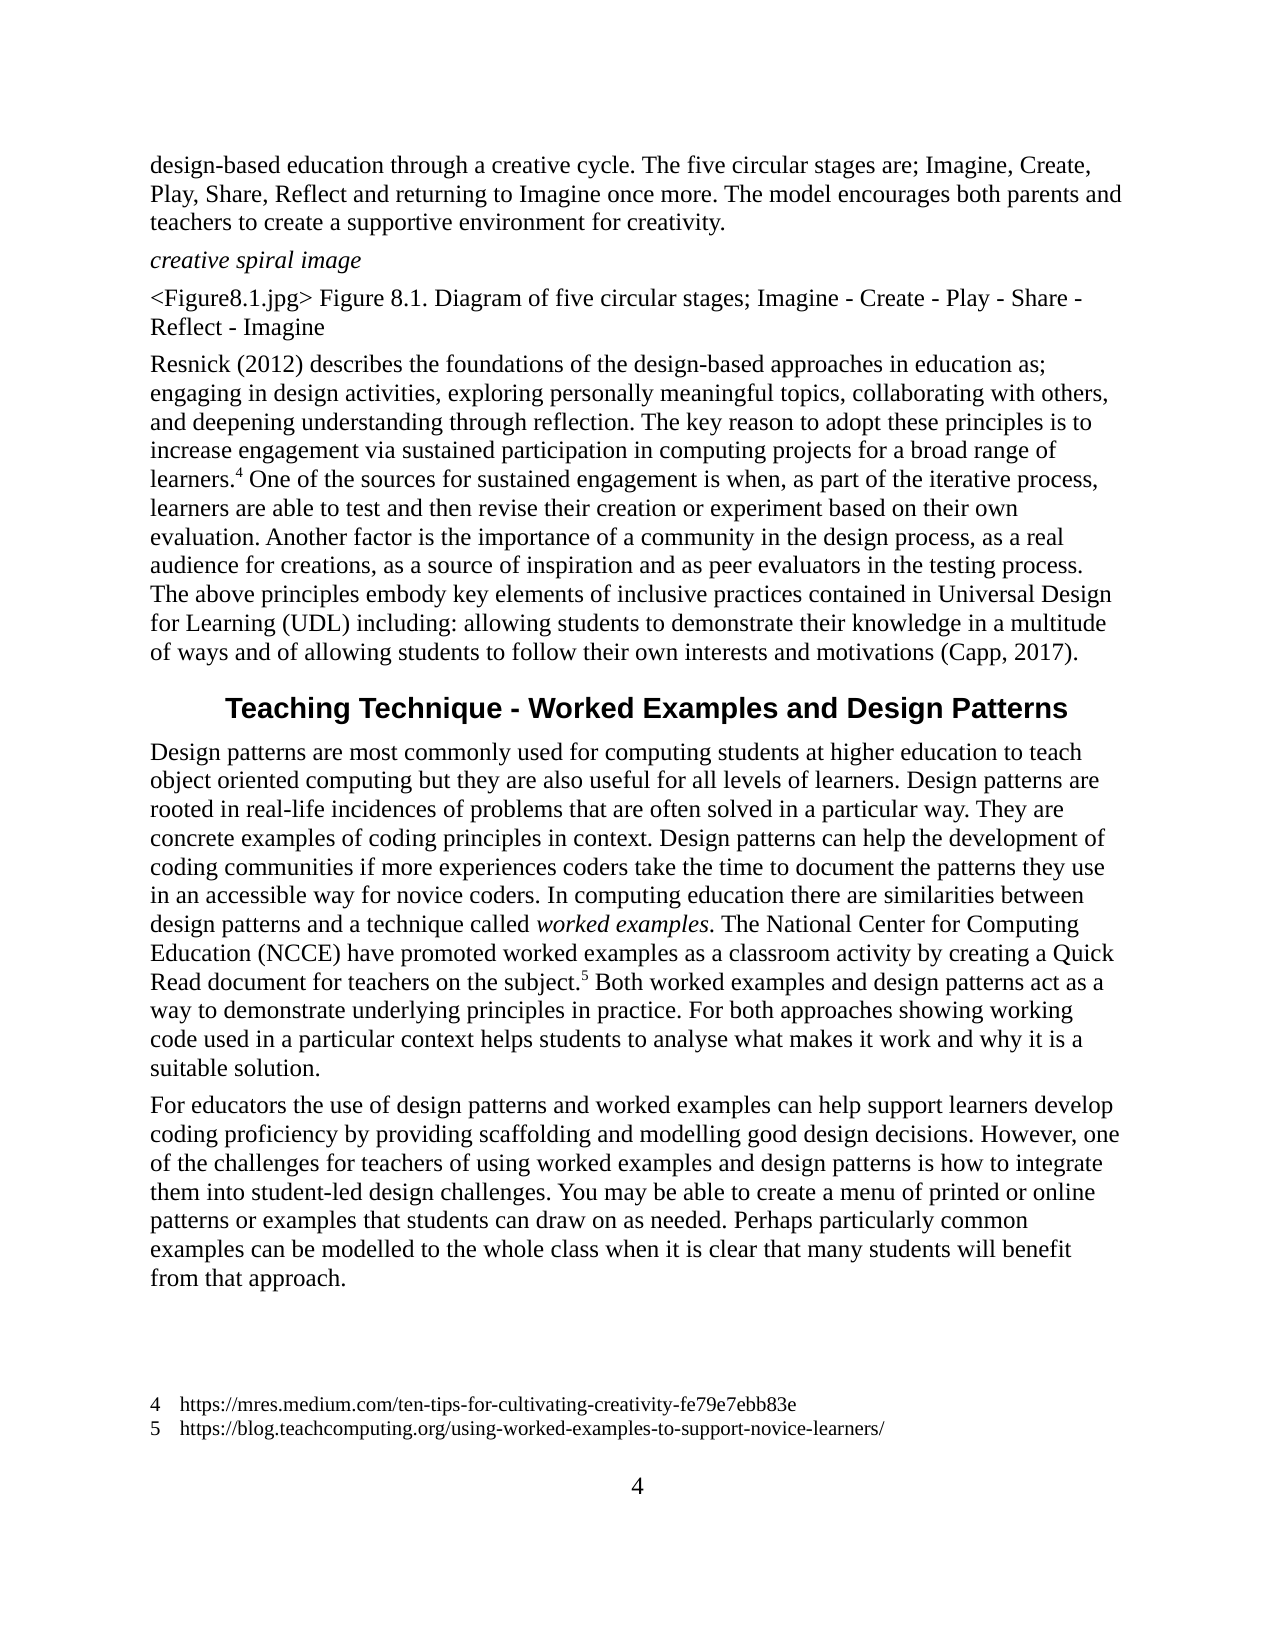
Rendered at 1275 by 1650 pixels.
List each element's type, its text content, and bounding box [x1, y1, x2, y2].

subtitle Teaching Technique - Worked Examples and Design Patterns [150, 691, 1125, 724]
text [150, 150, 1125, 236]
text For educators the use of design patterns and worked examples can help support learners develop coding proficiency by providing scaffolding and modelling good design decisions. However, one of the challenges for teachers of using worked examples and design patterns is how to integrate them into student-led design challenges. You may be able to create a menu of printed or online patterns or examples that students can draw on as needed. Perhaps particularly common examples can be modelled to the whole class when it is clear that many students will benefit from that approach. [150, 1091, 1125, 1292]
text <Figure8.1.jpg> Figure 8.1. Diagram of five circular stages; Imagine - Create - Play - Share - Reflect - Imagine [150, 283, 1125, 340]
text Resnick (2012) describes the foundations of the design-based approaches in education as; engaging in design activities, exploring personally meaningful topics, collaborating with others, and deepening understanding through reflection. The key reason to adopt these principles is to increase engagement via sustained participation in computing projects for a broad range of learners. One of the sources for sustained engagement is when, as part of the iterative process, learners are able to test and then revise their creation or experiment based on their own evaluation. Another factor is the importance of a community in the design process, as a real audience for creations, as a source of inspiration and as peer evaluators in the testing process. The above principles embody key elements of inclusive practices contained in Universal Design for Learning (UDL) including: allowing students to demonstrate their knowledge in a multitude of ways and of allowing students to follow their own interests and motivations (Capp, 2017). [150, 349, 1125, 666]
text Design patterns are most commonly used for computing students at higher education to teach object oriented computing but they are also useful for all levels of learners. Design patterns are rooted in real-life incidences of problems that are often solved in a particular way. They are concrete examples of coding principles in context. Design patterns can help the development of coding communities if more experiences coders take the time to document the patterns they use in an accessible way for novice coders. In computing education there are similarities between design patterns and a technique called worked examples. The National Center for Computing Education (NCCE) have promoted worked examples as a classroom activity by creating a Quick Read document for teachers on the subject. Both worked examples and design patterns act as a way to demonstrate underlying principles in practice. For both approaches showing working code used in a particular context helps students to analyse what makes it work and why it is a suitable solution. [150, 737, 1125, 1082]
text creative spiral image [150, 245, 1125, 274]
